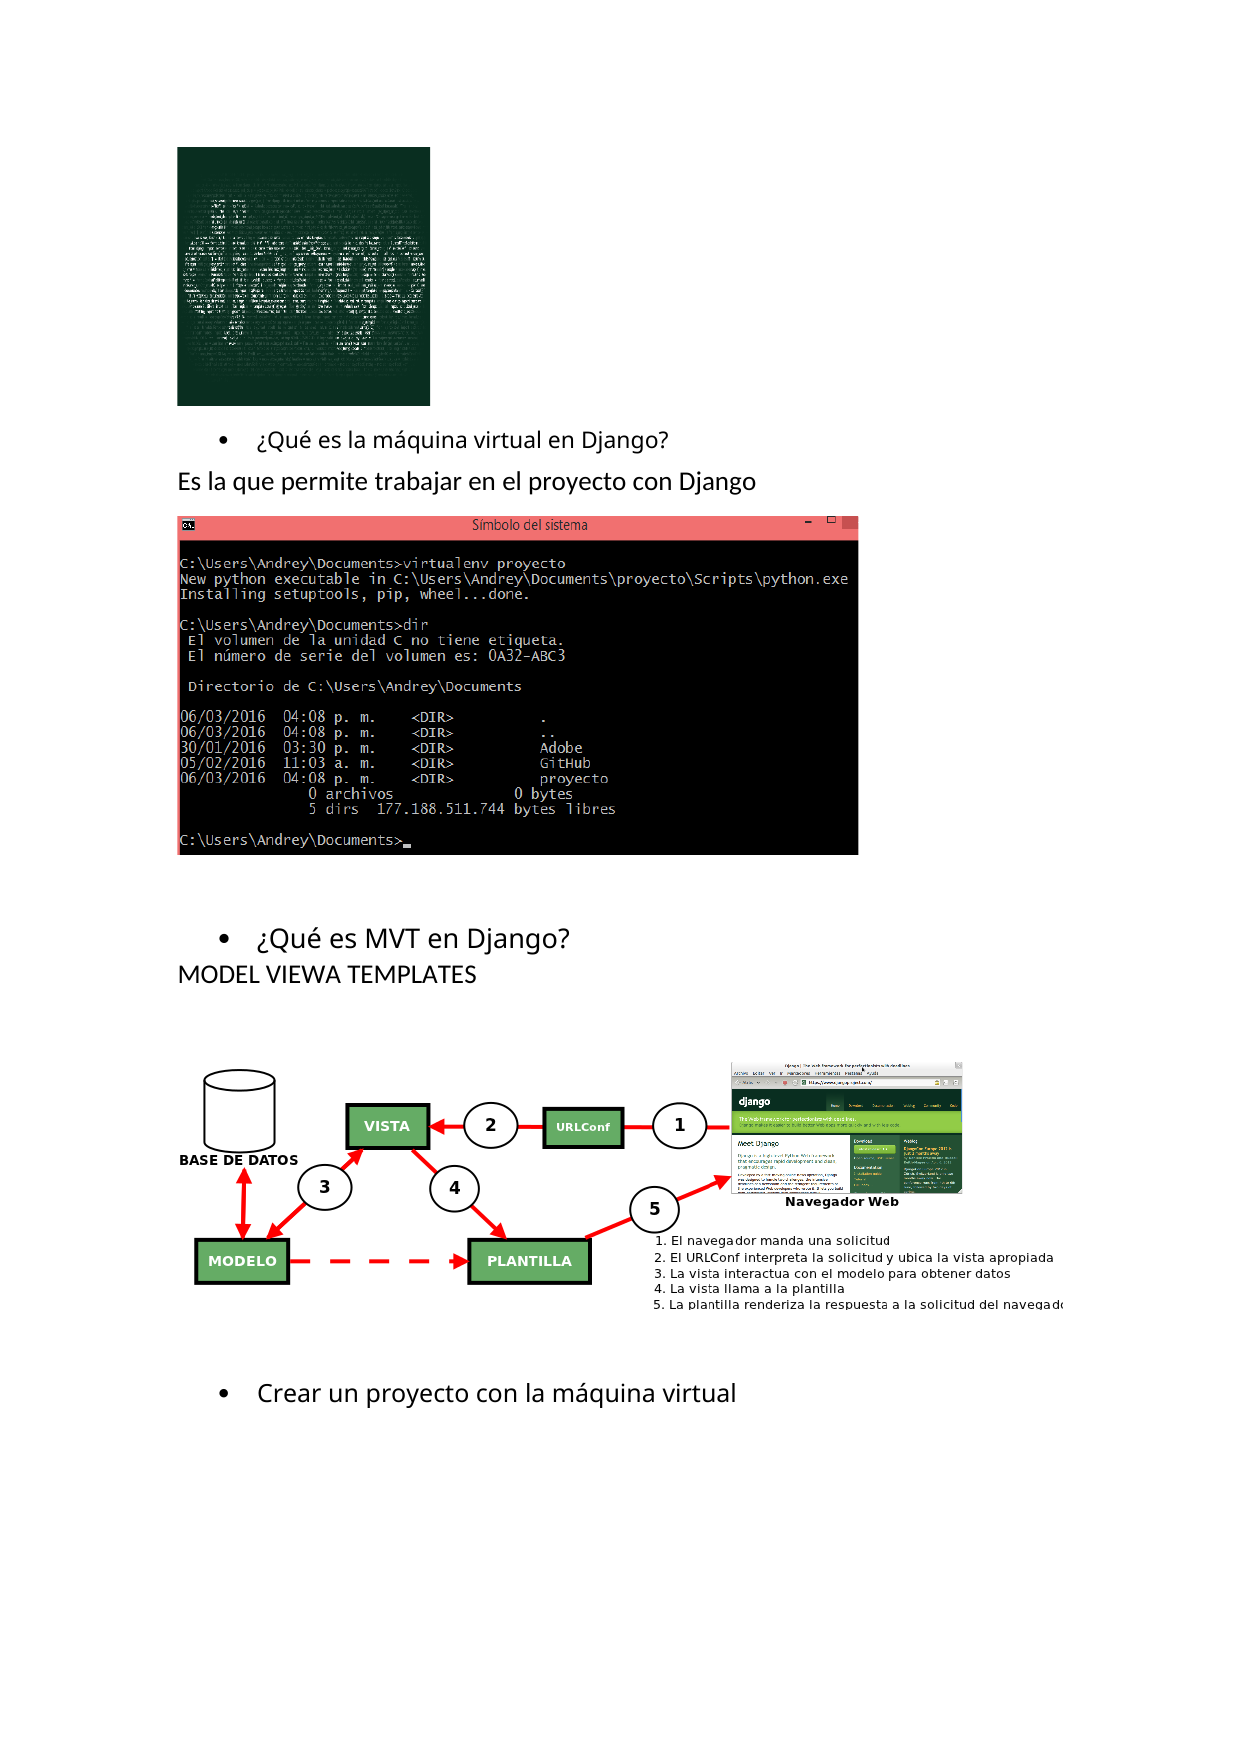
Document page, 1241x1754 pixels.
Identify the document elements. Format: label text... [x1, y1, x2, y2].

list Crear un proyecto con la máquina virtual [219, 1375, 1063, 1409]
text Es la que permite trabajar en el proyecto con Django [177, 464, 1063, 497]
picture [177, 147, 431, 406]
text MODEL VIEWA TEMPLATES [177, 957, 1063, 990]
picture [177, 1061, 1063, 1310]
list ¿Qué es la máquina virtual en Django? [219, 424, 1063, 456]
picture [177, 516, 859, 855]
list ¿Qué es MVT en Django? [219, 920, 1063, 957]
